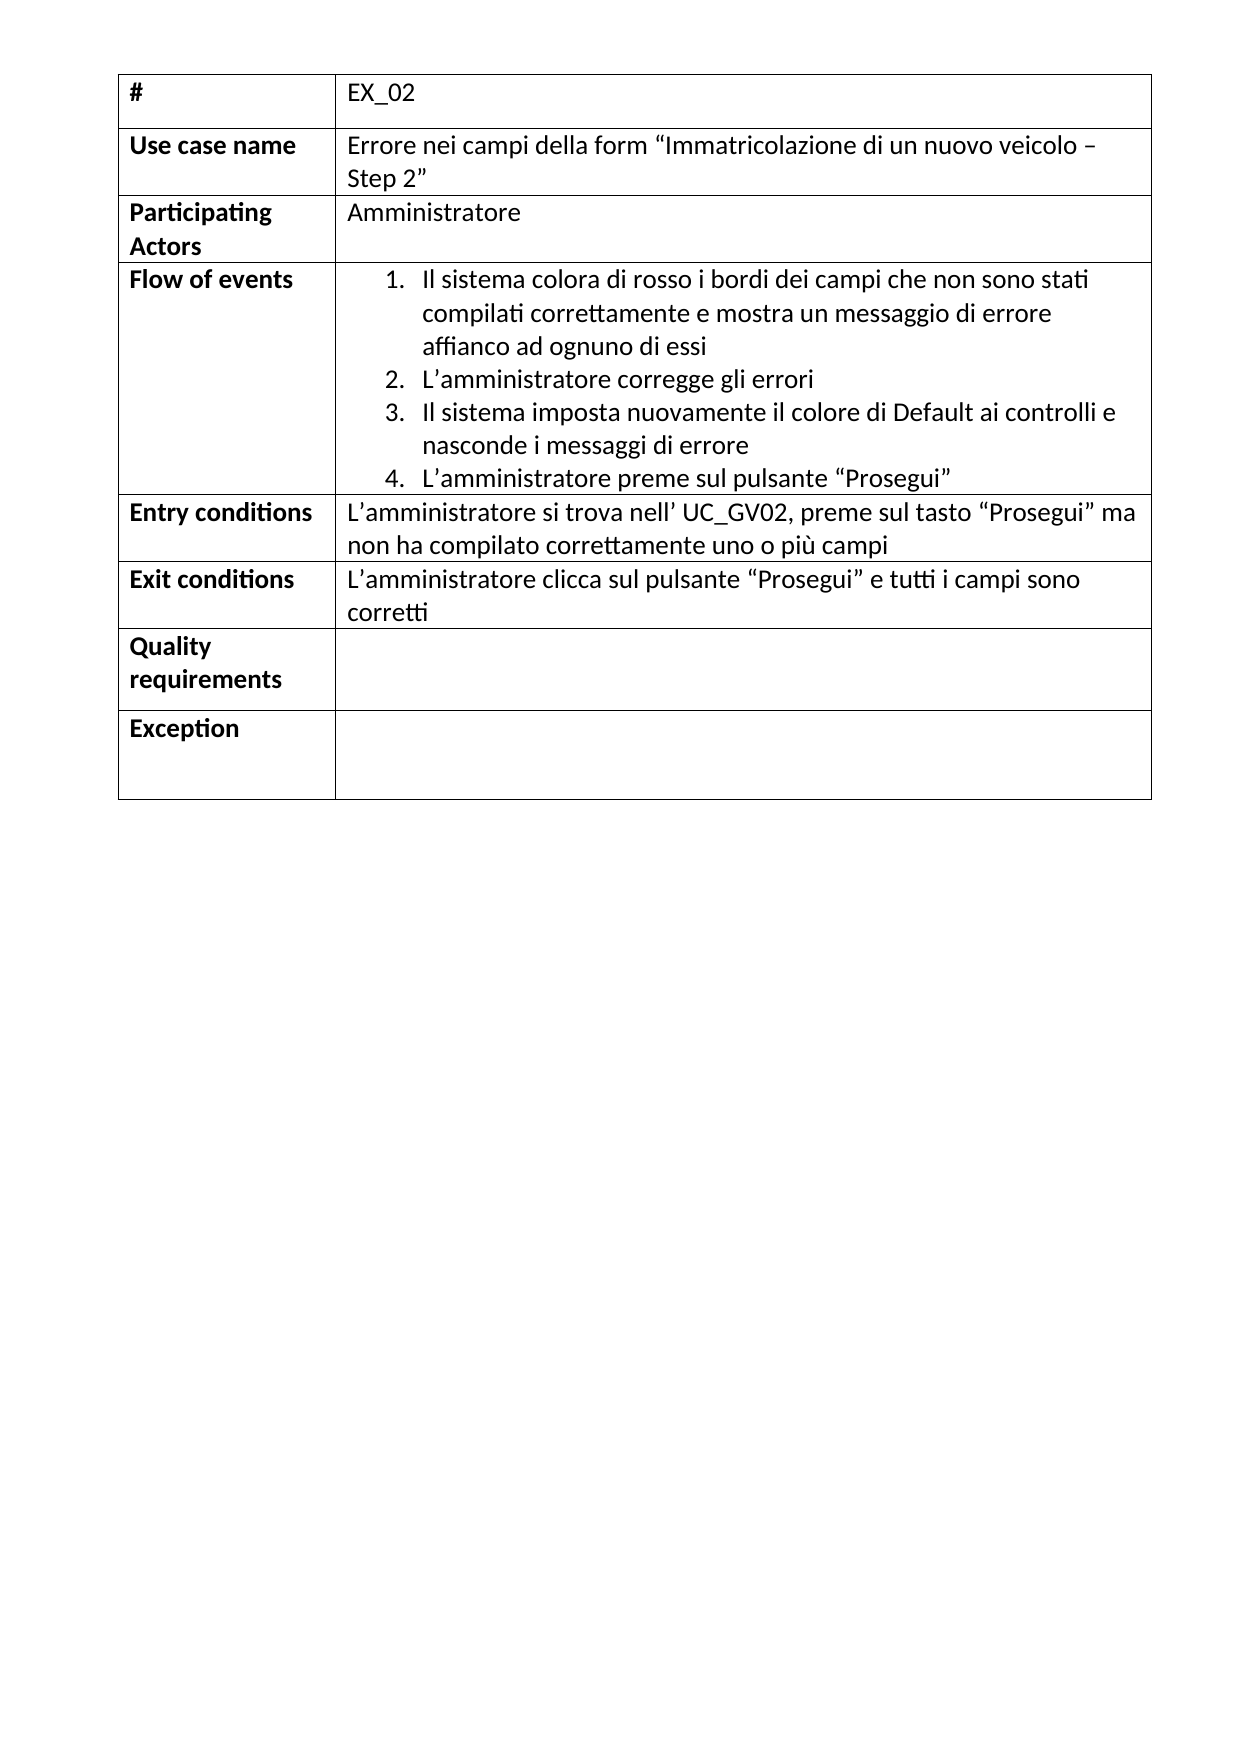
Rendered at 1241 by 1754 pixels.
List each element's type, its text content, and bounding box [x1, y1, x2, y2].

table_cell Entry conditions [119, 495, 335, 561]
table_cell [336, 711, 1151, 799]
table_cell L’amministratore si trova nell’ UC_GV02, preme sul tasto “Prosegui” ma non ha compilato correttamente uno o più campi [336, 495, 1151, 561]
table_cell Use case name [119, 129, 335, 194]
table_cell Quality requirementsuq [119, 629, 335, 710]
table_cell Errore nei campi della form “Immatricolazione di un nuovo veicolo – Step 2” [336, 129, 1151, 194]
table_cell Exception [119, 711, 335, 799]
table_cell Participating Actors [119, 196, 335, 262]
table_cell L’amministratore clicca sul pulsante “Prosegui” e tutti i campi sono corretti [336, 562, 1151, 628]
table_cell Flow of events [119, 263, 335, 494]
table_header # [119, 75, 335, 127]
table_cell Il sistema colora di rosso i bordi dei campi che non sono stati compilati correttamente e mostra un messaggio di errore affianco ad ognuno di essi L’amministratore corregge gli errori Il sistema imposta nuovamente il colore di Default ai controlli e nasconde i messaggi di errore L’amministratore preme sul pulsante “Prosegui” [336, 263, 1151, 494]
table_header EX_02 [336, 75, 1151, 127]
table_cell [336, 629, 1151, 710]
table_cell Exit conditions [119, 562, 335, 628]
table_cell Amministratore [336, 196, 1151, 262]
